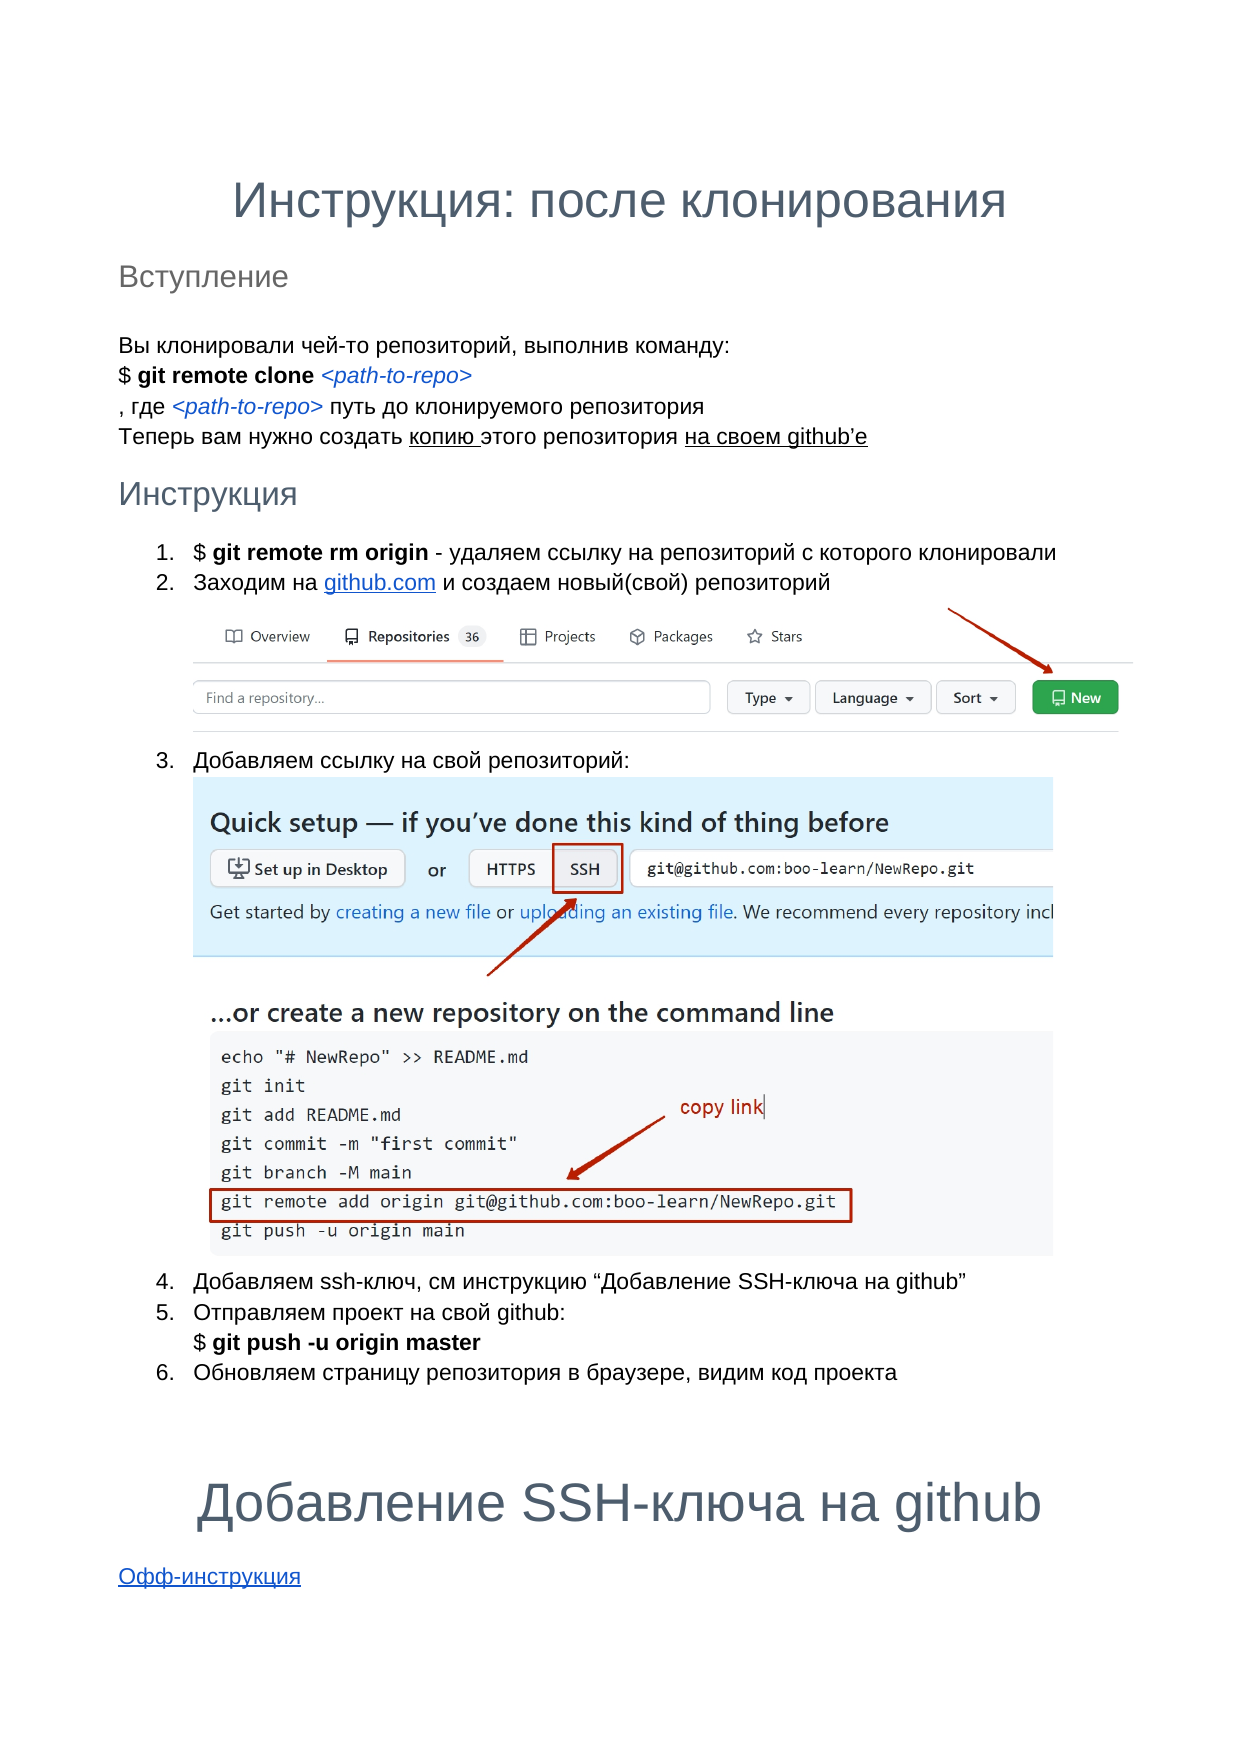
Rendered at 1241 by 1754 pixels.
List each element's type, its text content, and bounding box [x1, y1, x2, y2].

title Инструкция: после клонирования [118, 171, 1122, 228]
text Офф-инструкция [118, 1563, 1122, 1589]
text Вы клонировали чей-то репозиторий, выполнив команду: $ git remote clone <path-to-repo> [118, 332, 1122, 389]
picture [193, 599, 1134, 744]
list Добавляем ssh-ключ, см инструкцию “Добавление SSH-ключа на github” [156, 1268, 1122, 1294]
subtitle Вступление [118, 258, 1122, 294]
list Обновляем страницу репозитория в браузере, видим код проекта [156, 1359, 1122, 1385]
list Отправляем проект на свой github: $ git push -u origin master [156, 1298, 1122, 1355]
text , где <path-to-repo> путь до клонируемого репозитория [118, 393, 1122, 419]
picture [193, 777, 1054, 1265]
text Теперь вам нужно создать копию этого репозитория на своем github’е [118, 423, 1122, 449]
title Добавление SSH-ключа на github [118, 1470, 1122, 1533]
list $ git remote rm origin - удаляем ссылку на репозиторий с которого клонировали [156, 539, 1122, 565]
subtitle Инструкция [118, 474, 1122, 512]
